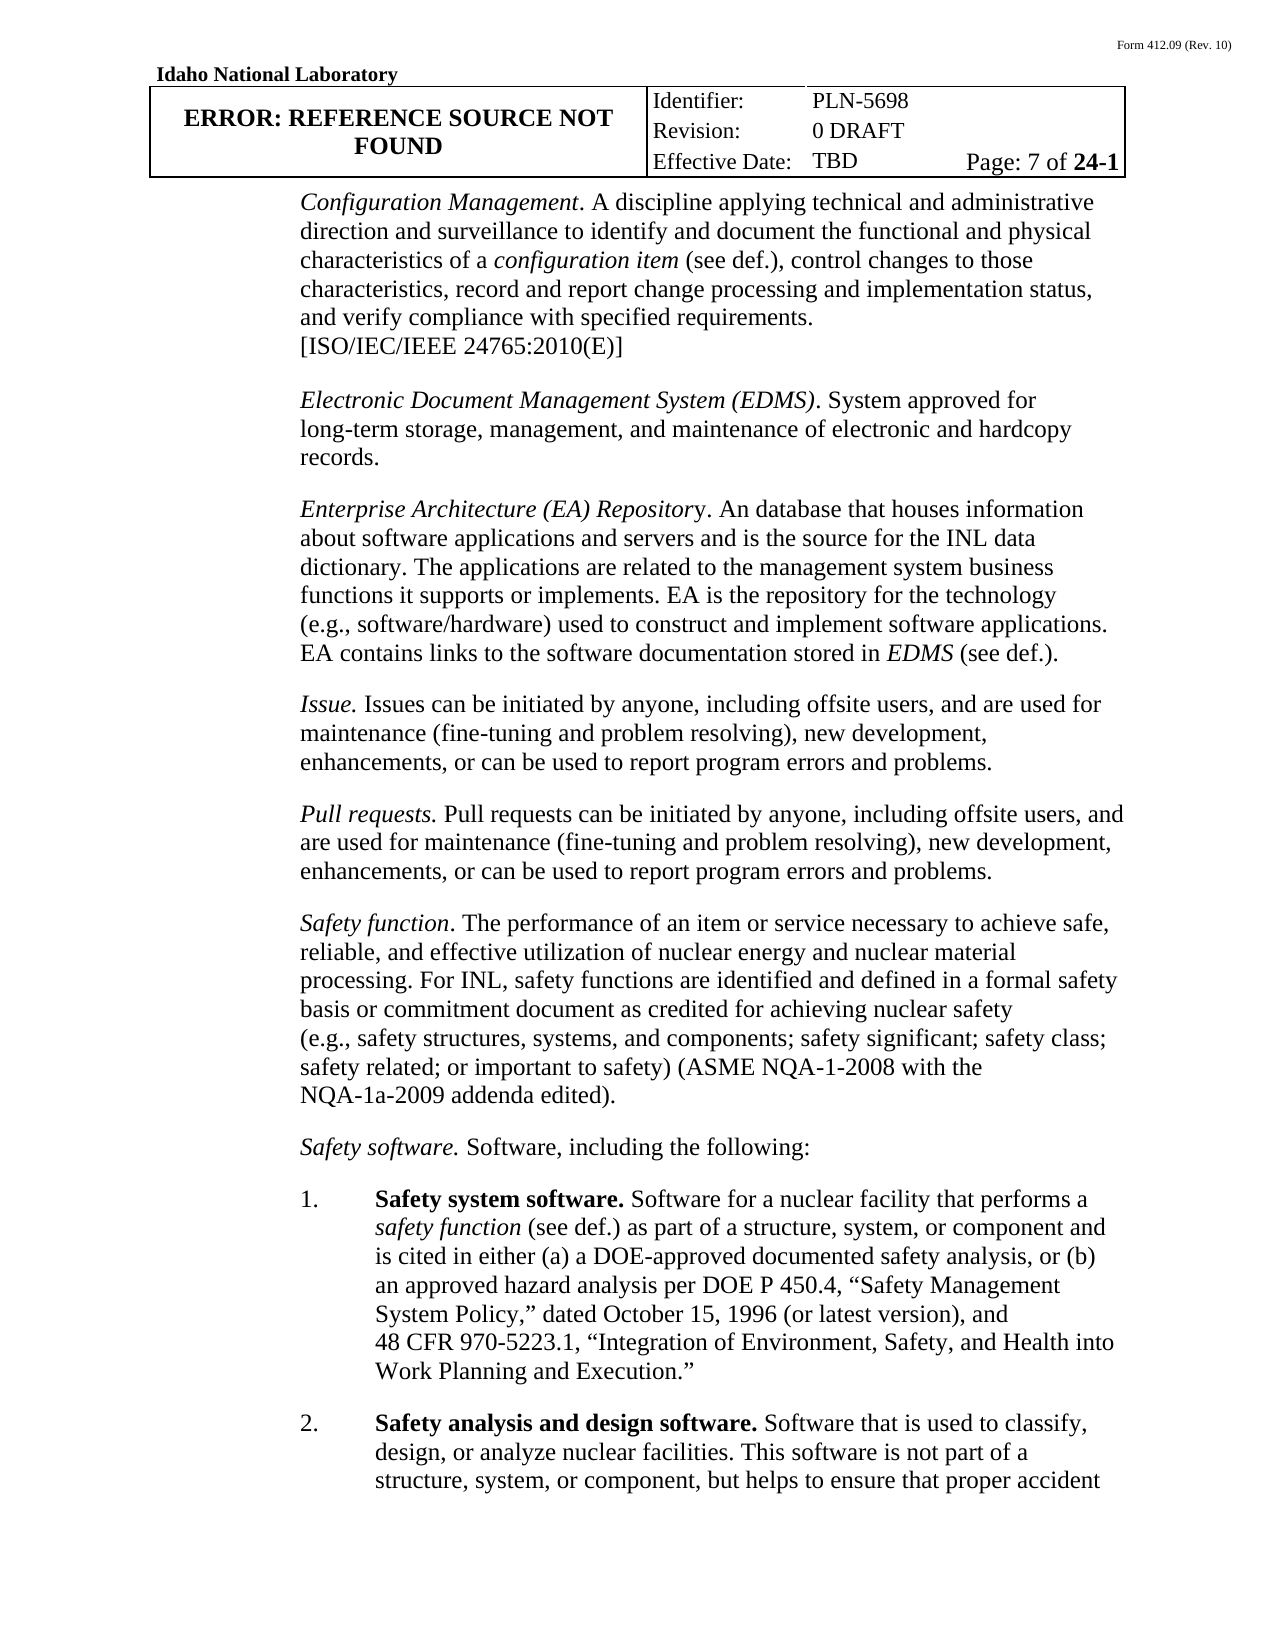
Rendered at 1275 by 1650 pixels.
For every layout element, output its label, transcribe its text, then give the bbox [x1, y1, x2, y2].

text Safety software. Software, including the following: [300, 1132, 1125, 1161]
text Issue. Issues can be initiated by anyone, including offsite users, and are used for maintenance (fine-tuning and problem resolving), new development, enhancements, or can be used to report program errors and problems. [300, 689, 1125, 776]
text Electronic Document Management System (EDMS). System approved for long-term storage, management, and maintenance of electronic and hardcopy records. [300, 385, 1125, 471]
list Safety system software. Software for a nuclear facility that performs a safety function (see def.) as part of a structure, system, or component and is cited in either (a) a DOE-approved documented safety analysis, or (b) an approved hazard analysis per DOE P 450.4, “Safety Management System Policy,” dated October 15, 1996 (or latest version), and 48 CFR 970-5223.1, “Integration of Environment, Safety, and Health into Work Planning and Execution.” [300, 1184, 1125, 1385]
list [300, 1408, 1125, 1494]
text Safety function. The performance of an item or service necessary to achieve safe, reliable, and effective utilization of nuclear energy and nuclear material processing. For INL, safety functions are identified and defined in a formal safety basis or commitment document as credited for achieving nuclear safety (e.g., safety structures, systems, and components; safety significant; safety class; safety related; or important to safety) (ASME NQA-1-2008 with the NQA-1a-2009 addenda edited). [300, 908, 1125, 1109]
text Configuration Management. A discipline applying technical and administrative direction and surveillance to identify and document the functional and physical characteristics of a configuration item (see def.), control changes to those characteristics, record and report change processing and implementation status, and verify compliance with specified requirements. [ISO/IEC/IEEE 24765:2010(E)] [300, 187, 1125, 360]
text Pull requests. Pull requests can be initiated by anyone, including offsite users, and are used for maintenance (fine-tuning and problem resolving), new development, enhancements, or can be used to report program errors and problems. [300, 799, 1125, 885]
text Enterprise Architecture (EA) Repository. An database that houses information about software applications and servers and is the source for the INL data dictionary. The applications are related to the management system business functions it supports or implements. EA is the repository for the technology (e.g., software/hardware) used to construct and implement software applications. EA contains links to the software documentation stored in EDMS (see def.). [300, 494, 1125, 667]
